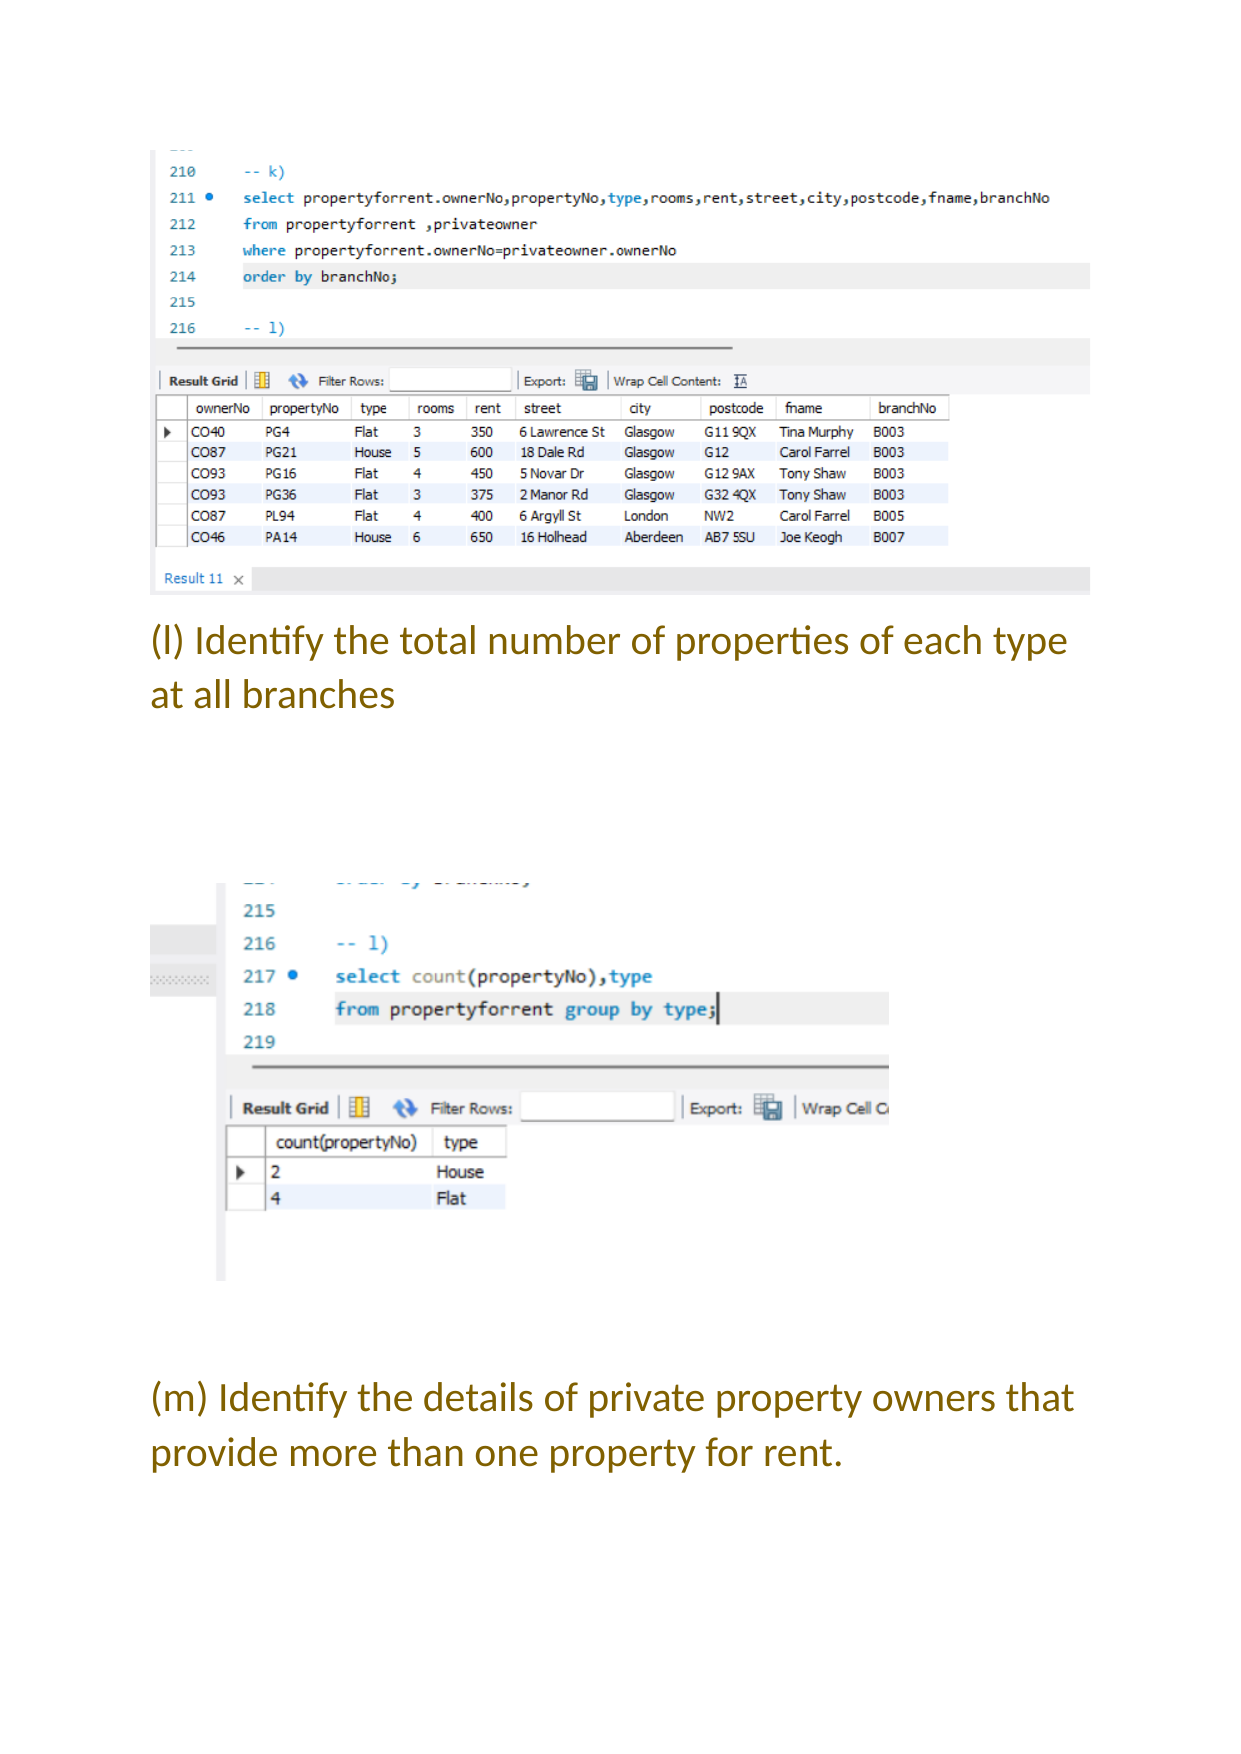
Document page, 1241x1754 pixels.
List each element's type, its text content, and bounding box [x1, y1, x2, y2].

text (m) Identify the details of private property owners that provide more than one property for rent. [150, 1371, 1090, 1477]
text (l) Identify the total number of properties of each type at all branches [150, 614, 1090, 719]
picture [150, 883, 889, 1281]
picture [150, 150, 1091, 595]
